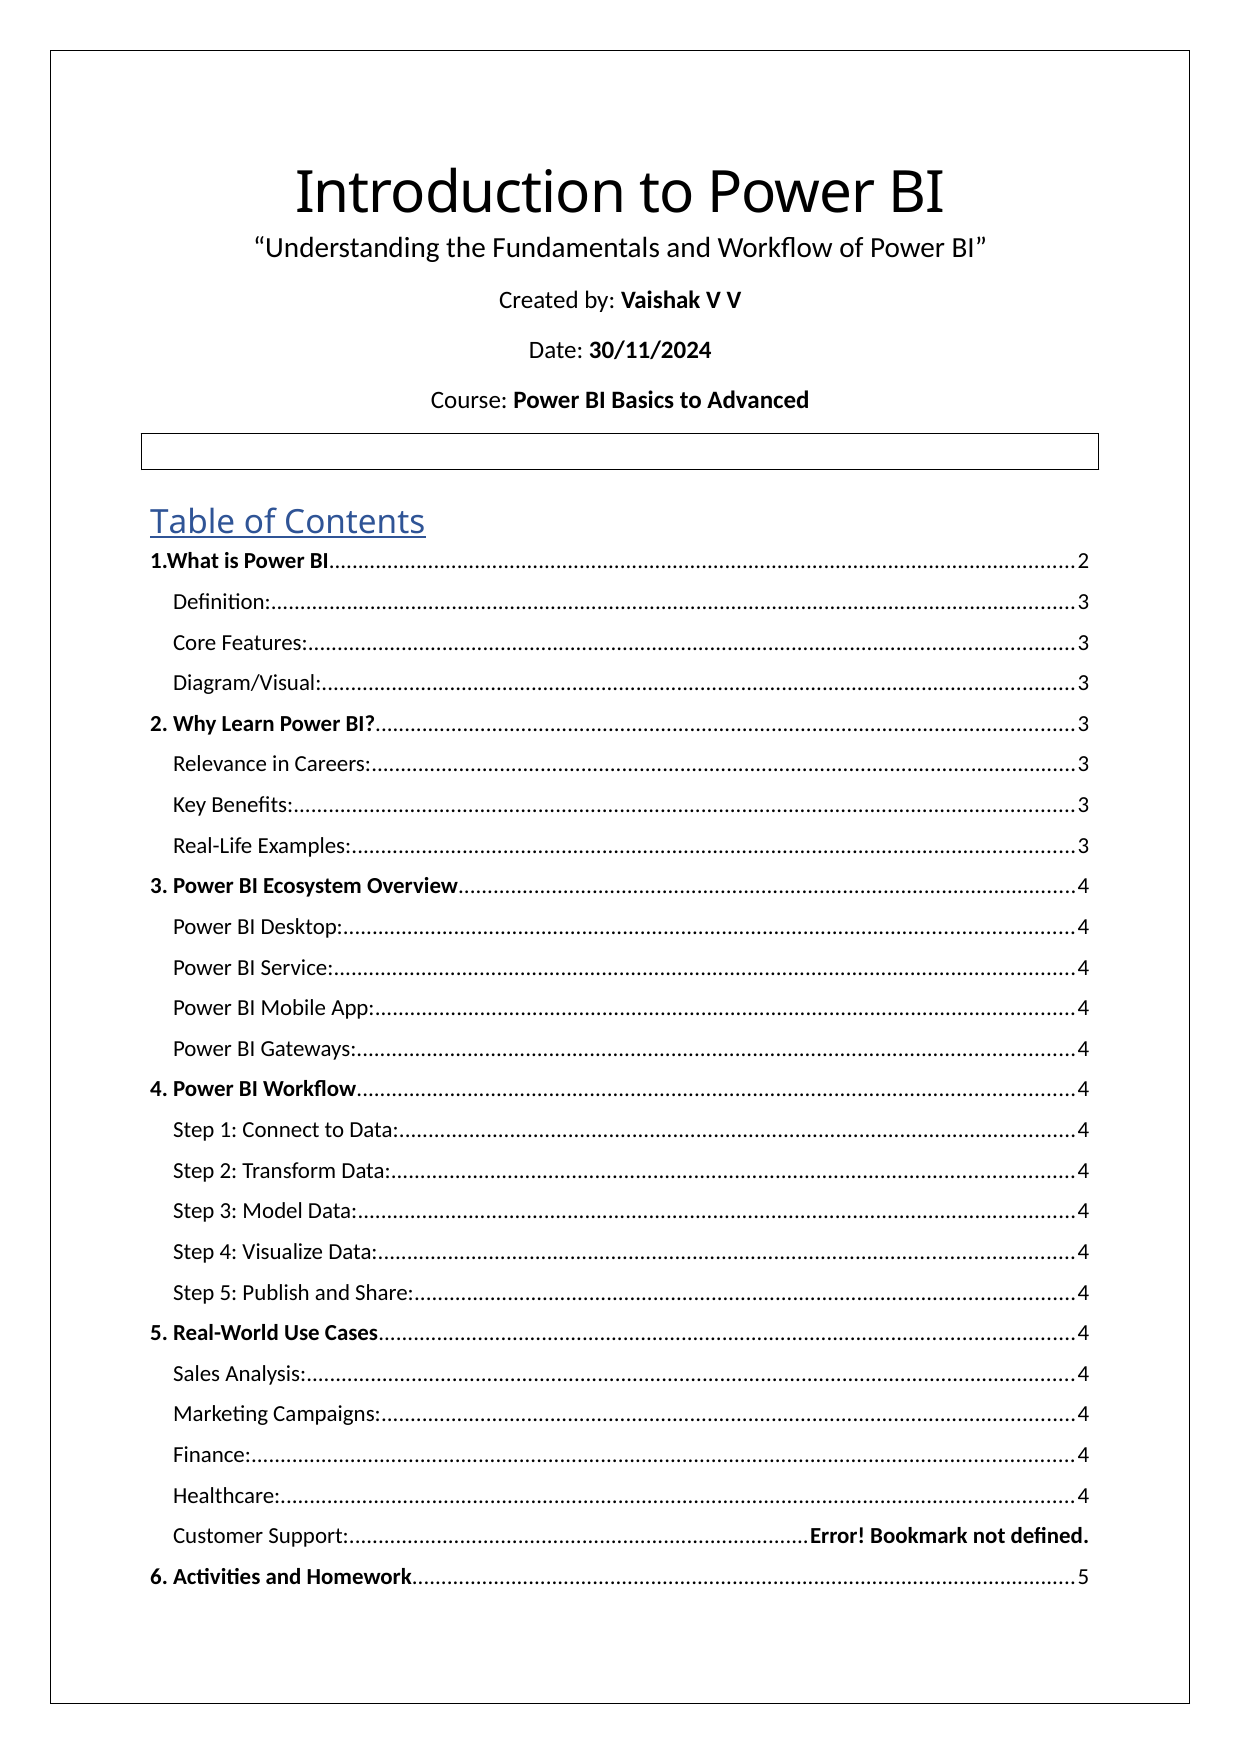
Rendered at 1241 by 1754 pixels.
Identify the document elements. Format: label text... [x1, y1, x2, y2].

text “Understanding the Fundamentals and Workflow of Power BI” [150, 229, 1090, 265]
text Course: Power BI Basics to Advanced [150, 384, 1090, 414]
text Created by: Vaishak V V [150, 284, 1090, 315]
text Date: 30/11/2024 [150, 334, 1090, 365]
